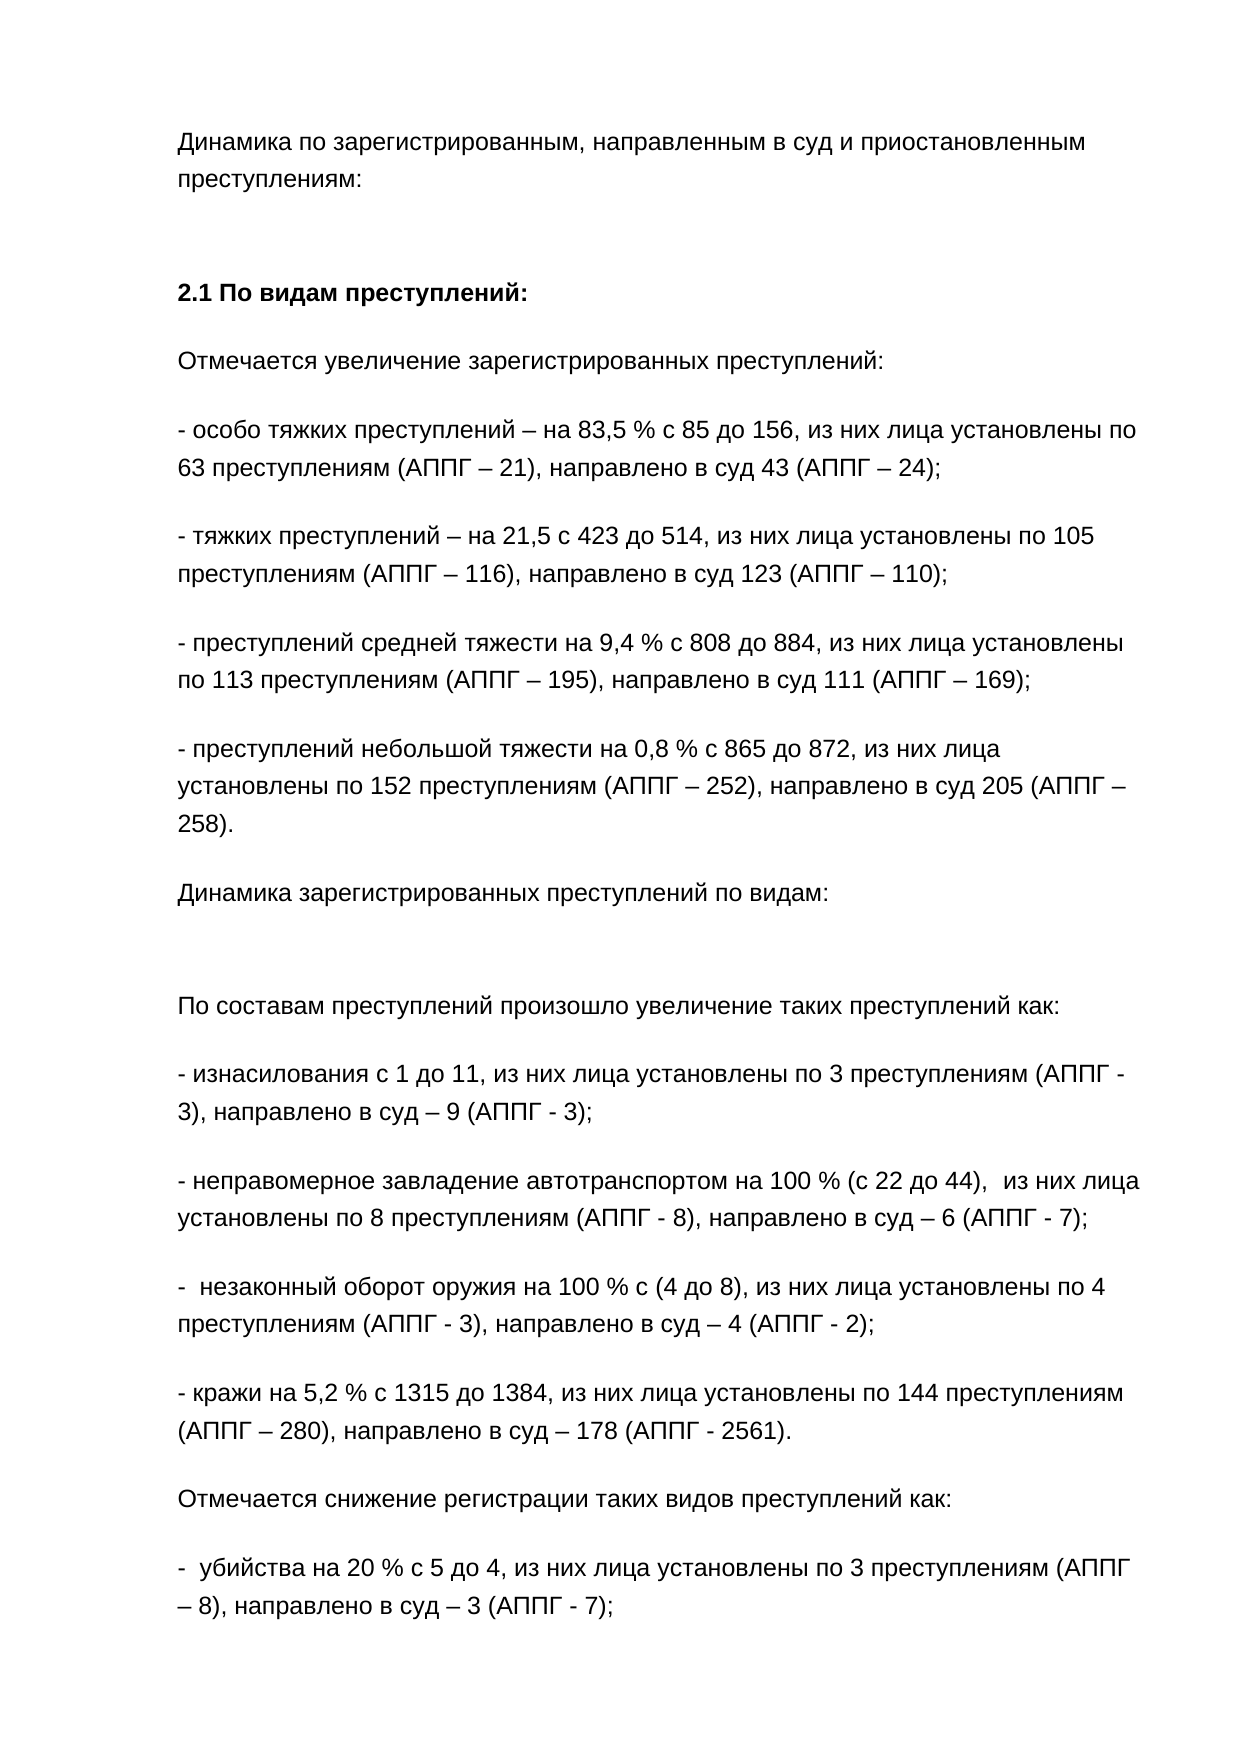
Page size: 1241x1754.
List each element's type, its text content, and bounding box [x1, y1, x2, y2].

text 2.1 По видам преступлений: [177, 269, 1152, 306]
text - изнасилования с 1 до 11, из них лица установлены по 3 преступлениям (АППГ - 3), направлено в суд – 9 (АППГ - 3); [177, 1051, 1152, 1126]
text - особо тяжких преступлений – на 83,5 % с 85 до 156, из них лица установлены по 63 преступлениям (АППГ – 21), направлено в суд 43 (АППГ – 24); [177, 406, 1152, 481]
text - тяжких преступлений – на 21,5 с 423 до 514, из них лица установлены по 105 преступлениям (АППГ – 116), направлено в суд 123 (АППГ – 110); [177, 512, 1152, 587]
text По составам преступлений произошло увеличение таких преступлений как: [177, 982, 1152, 1019]
text - убийства на 20 % с 5 до 4, из них лица установлены по 3 преступлениям (АППГ – 8), направлено в суд – 3 (АППГ - 7); [177, 1544, 1152, 1619]
text Отмечается снижение регистрации таких видов преступлений как: [177, 1476, 1152, 1513]
text Динамика зарегистрированных преступлений по видам: [177, 869, 1152, 906]
text - кражи на 5,2 % с 1315 до 1384, из них лица установлены по 144 преступлениям (АППГ – 280), направлено в суд – 178 (АППГ - 2561). [177, 1369, 1152, 1444]
text - незаконный оборот оружия на 100 % с (4 до 8), из них лица установлены по 4 преступлениям (АППГ - 3), направлено в суд – 4 (АППГ - 2); [177, 1263, 1152, 1338]
text - неправомерное завладение автотранспортом на 100 % (с 22 до 44), из них лица установлены по 8 преступлениям (АППГ - 8), направлено в суд – 6 (АППГ - 7); [177, 1157, 1152, 1232]
text - преступлений средней тяжести на 9,4 % с 808 до 884, из них лица установлены по 113 преступлениям (АППГ – 195), направлено в суд 111 (АППГ – 169); [177, 619, 1152, 694]
text Динамика по зарегистрированным, направленным в суд и приостановленным преступлениям: [177, 118, 1152, 193]
text - преступлений небольшой тяжести на 0,8 % с 865 до 872, из них лица установлены по 152 преступлениям (АППГ – 252), направлено в суд 205 (АППГ – 258). [177, 725, 1152, 837]
text Отмечается увеличение зарегистрированных преступлений: [177, 337, 1152, 375]
